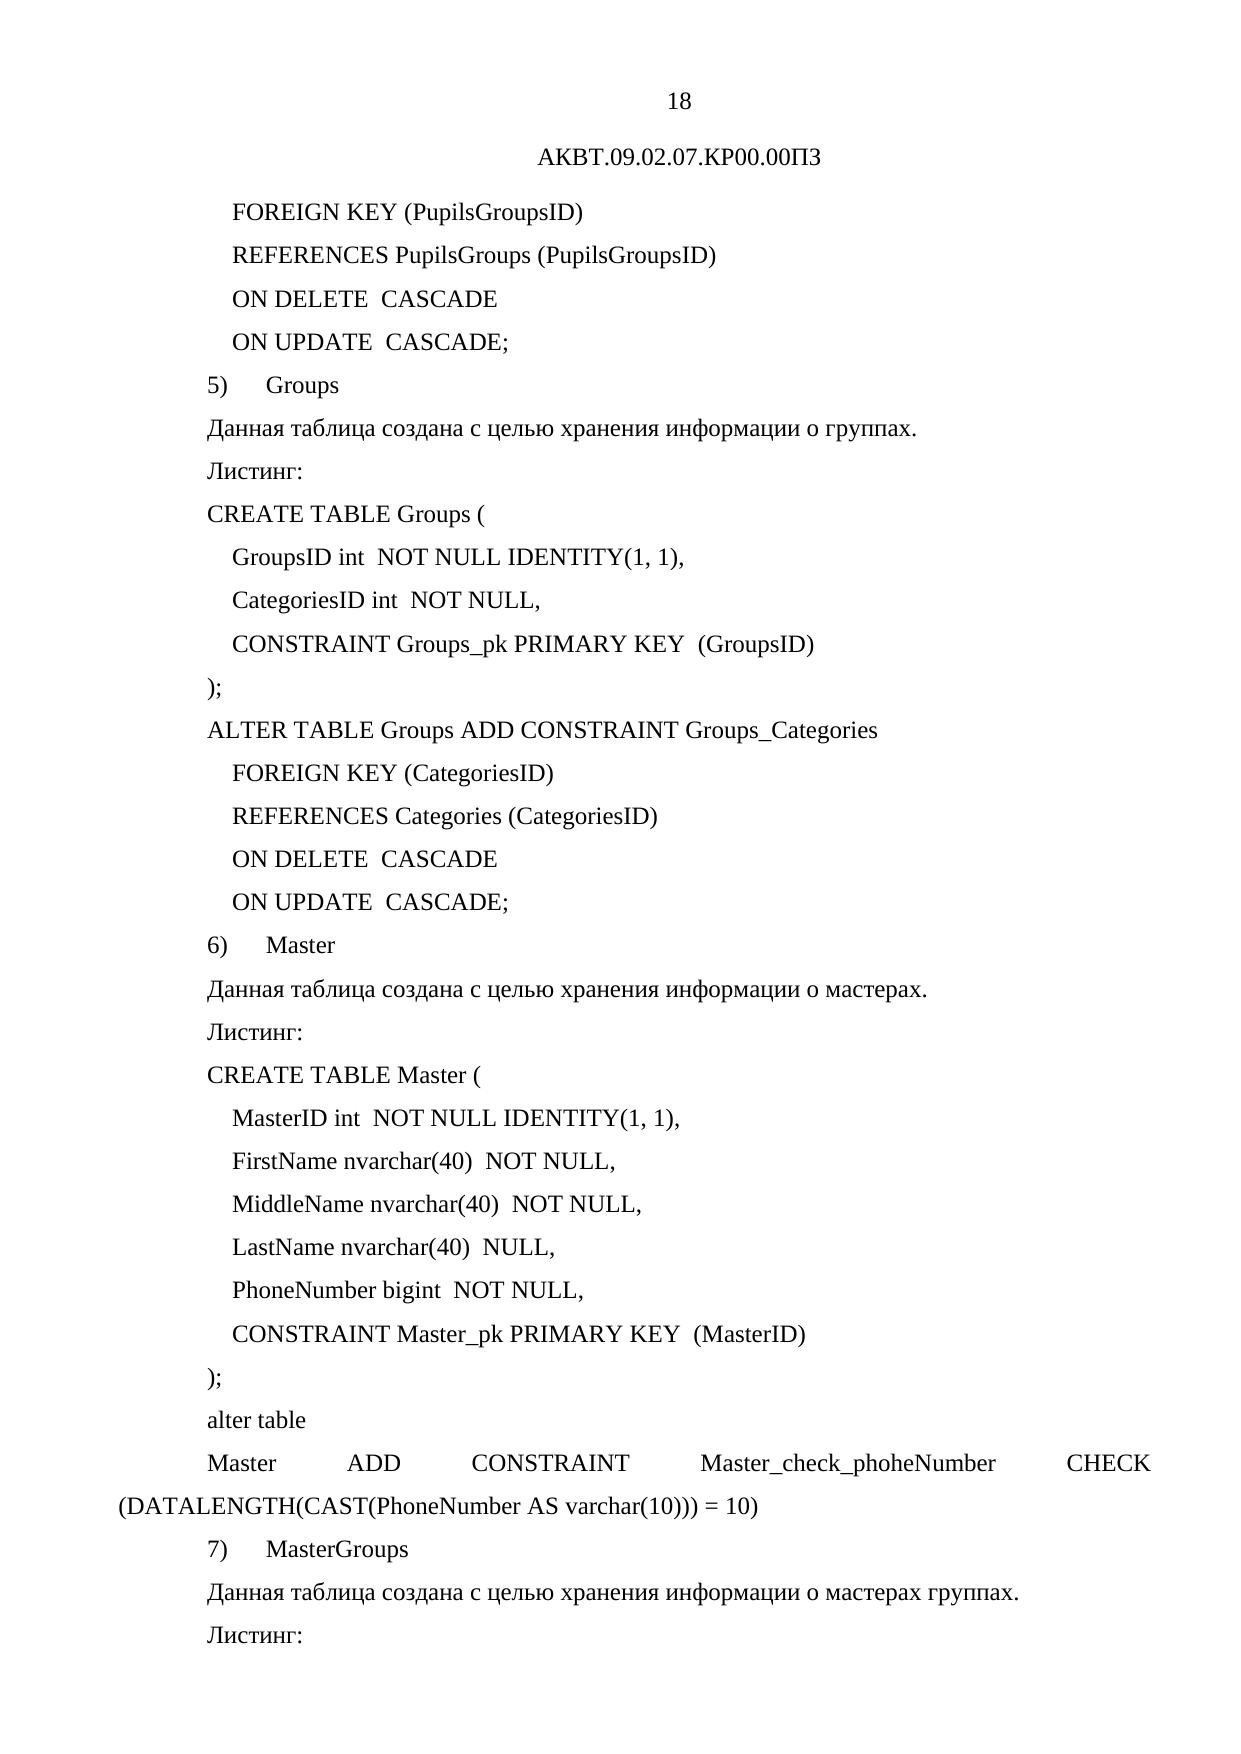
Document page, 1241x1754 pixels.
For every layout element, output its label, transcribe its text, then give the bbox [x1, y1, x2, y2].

list GroupsID int NOT NULL IDENTITY(1, 1), [118, 542, 1152, 571]
list ); [118, 1362, 1152, 1391]
list ON UPDATE CASCADE; [118, 327, 1152, 356]
list ON DELETE CASCADE [118, 284, 1152, 312]
list REFERENCES Categories (CategoriesID) [118, 801, 1152, 830]
list ON DELETE CASCADE [118, 844, 1152, 873]
list Master [118, 931, 1152, 959]
list MasterGroups [118, 1534, 1152, 1563]
list FOREIGN KEY (CategoriesID) [118, 758, 1152, 787]
text Листинг: [118, 456, 1152, 485]
text Данная таблица создана с целью хранения информации о мастерах группах. [118, 1577, 1152, 1606]
list Master ADD CONSTRAINT Master_check_phoheNumber CHECK (DATALENGTH(CAST(PhoneNumber AS varchar(10))) = 10) [118, 1448, 1152, 1520]
list Листинг: [118, 1621, 1152, 1649]
list MiddleName nvarchar(40) NOT NULL, [118, 1189, 1152, 1218]
list LastName nvarchar(40) NULL, [118, 1232, 1152, 1261]
list FirstName nvarchar(40) NOT NULL, [118, 1146, 1152, 1175]
text Данная таблица создана с целью хранения информации о мастерах. [118, 974, 1152, 1002]
list CategoriesID int NOT NULL, [118, 586, 1152, 614]
list MasterID int NOT NULL IDENTITY(1, 1), [118, 1103, 1152, 1132]
list CONSTRAINT Groups_pk PRIMARY KEY (GroupsID) [118, 629, 1152, 657]
list CREATE TABLE Master ( [118, 1060, 1152, 1089]
list CREATE TABLE Groups ( [118, 499, 1152, 528]
text Листинг: [118, 1017, 1152, 1046]
list alter table [118, 1405, 1152, 1434]
list FOREIGN KEY (PupilsGroupsID) [118, 197, 1152, 226]
list CONSTRAINT Master_pk PRIMARY KEY (MasterID) [118, 1319, 1152, 1347]
list REFERENCES PupilsGroups (PupilsGroupsID) [118, 241, 1152, 269]
list ); [118, 672, 1152, 701]
list ALTER TABLE Groups ADD CONSTRAINT Groups_Categories [118, 715, 1152, 744]
list ON UPDATE CASCADE; [118, 887, 1152, 916]
list PhoneNumber bigint NOT NULL, [118, 1276, 1152, 1304]
list Groups [118, 370, 1152, 399]
text Данная таблица создана с целью хранения информации о группах. [118, 413, 1152, 442]
